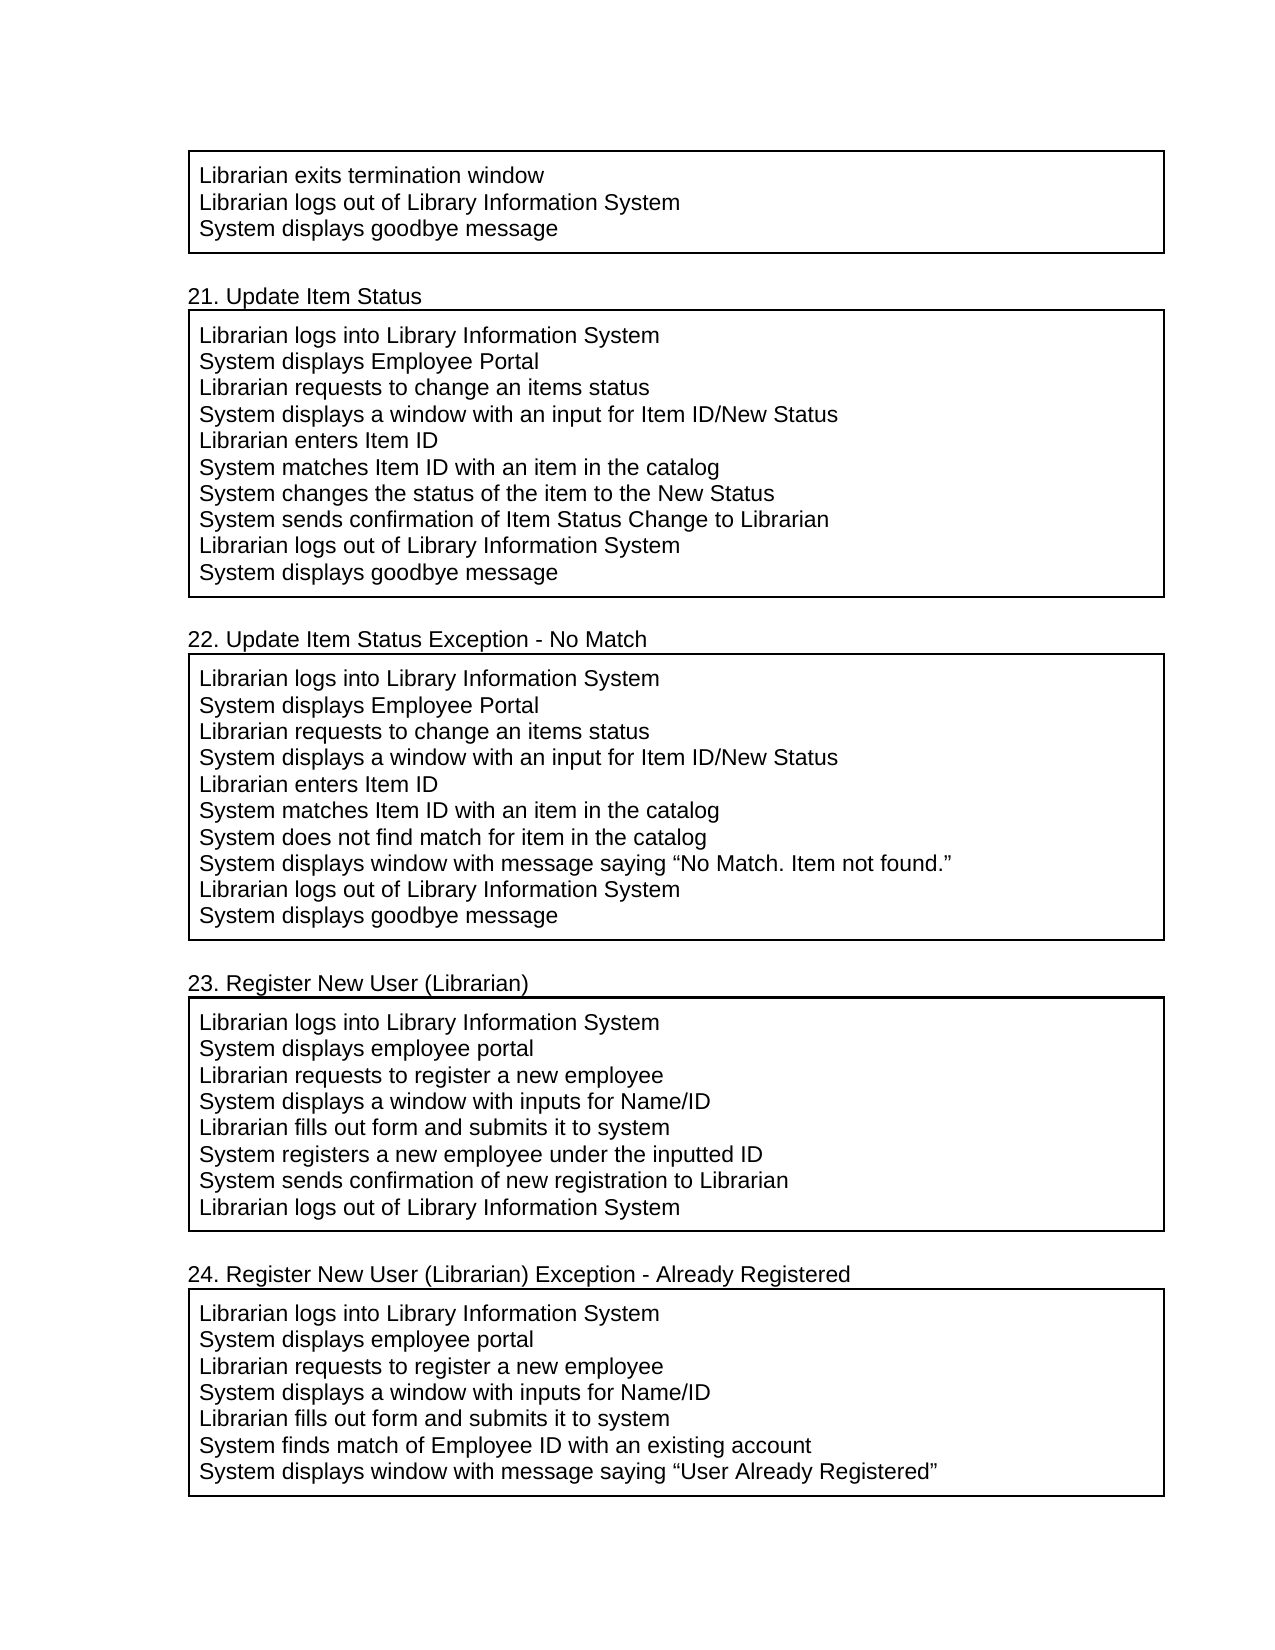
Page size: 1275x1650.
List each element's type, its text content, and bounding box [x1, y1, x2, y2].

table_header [190, 1290, 1163, 1495]
text 22. Update Item Status Exception - No Match [187, 626, 1087, 653]
text 24. Register New User (Librarian) Exception - Already Registered [187, 1261, 1087, 1287]
table_header Librarian logs into Library Information System System displays Employee Portal Librarian requests to change an items status System displays a window with an input for Item ID/New Status Librarian enters Item ID System matches Item ID with an item in the catalog System changes the status of the item to the New Status System sends confirmation of Item Status Change to Librarian Librarian logs out of Library Information System System displays goodbye message [190, 311, 1163, 596]
text 21. Update Item Status [187, 283, 1087, 309]
table_header Librarian logs into Library Information System System displays employee portal Librarian requests to register a new employee System displays a window with inputs for Name/ID Librarian fills out form and submits it to system System registers a new employee under the inputted ID System sends confirmation of new registration to Librarian Librarian logs out of Library Information System [190, 999, 1163, 1230]
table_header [190, 152, 1163, 252]
text 23. Register New User (Librarian) [187, 970, 1087, 996]
table_header Librarian logs into Library Information System System displays Employee Portal Librarian requests to change an items status System displays a window with an input for Item ID/New Status Librarian enters Item ID System matches Item ID with an item in the catalog System does not find match for item in the catalog System displays window with message saying “No Match. Item not found.” Librarian logs out of Library Information System System displays goodbye message [190, 655, 1163, 939]
